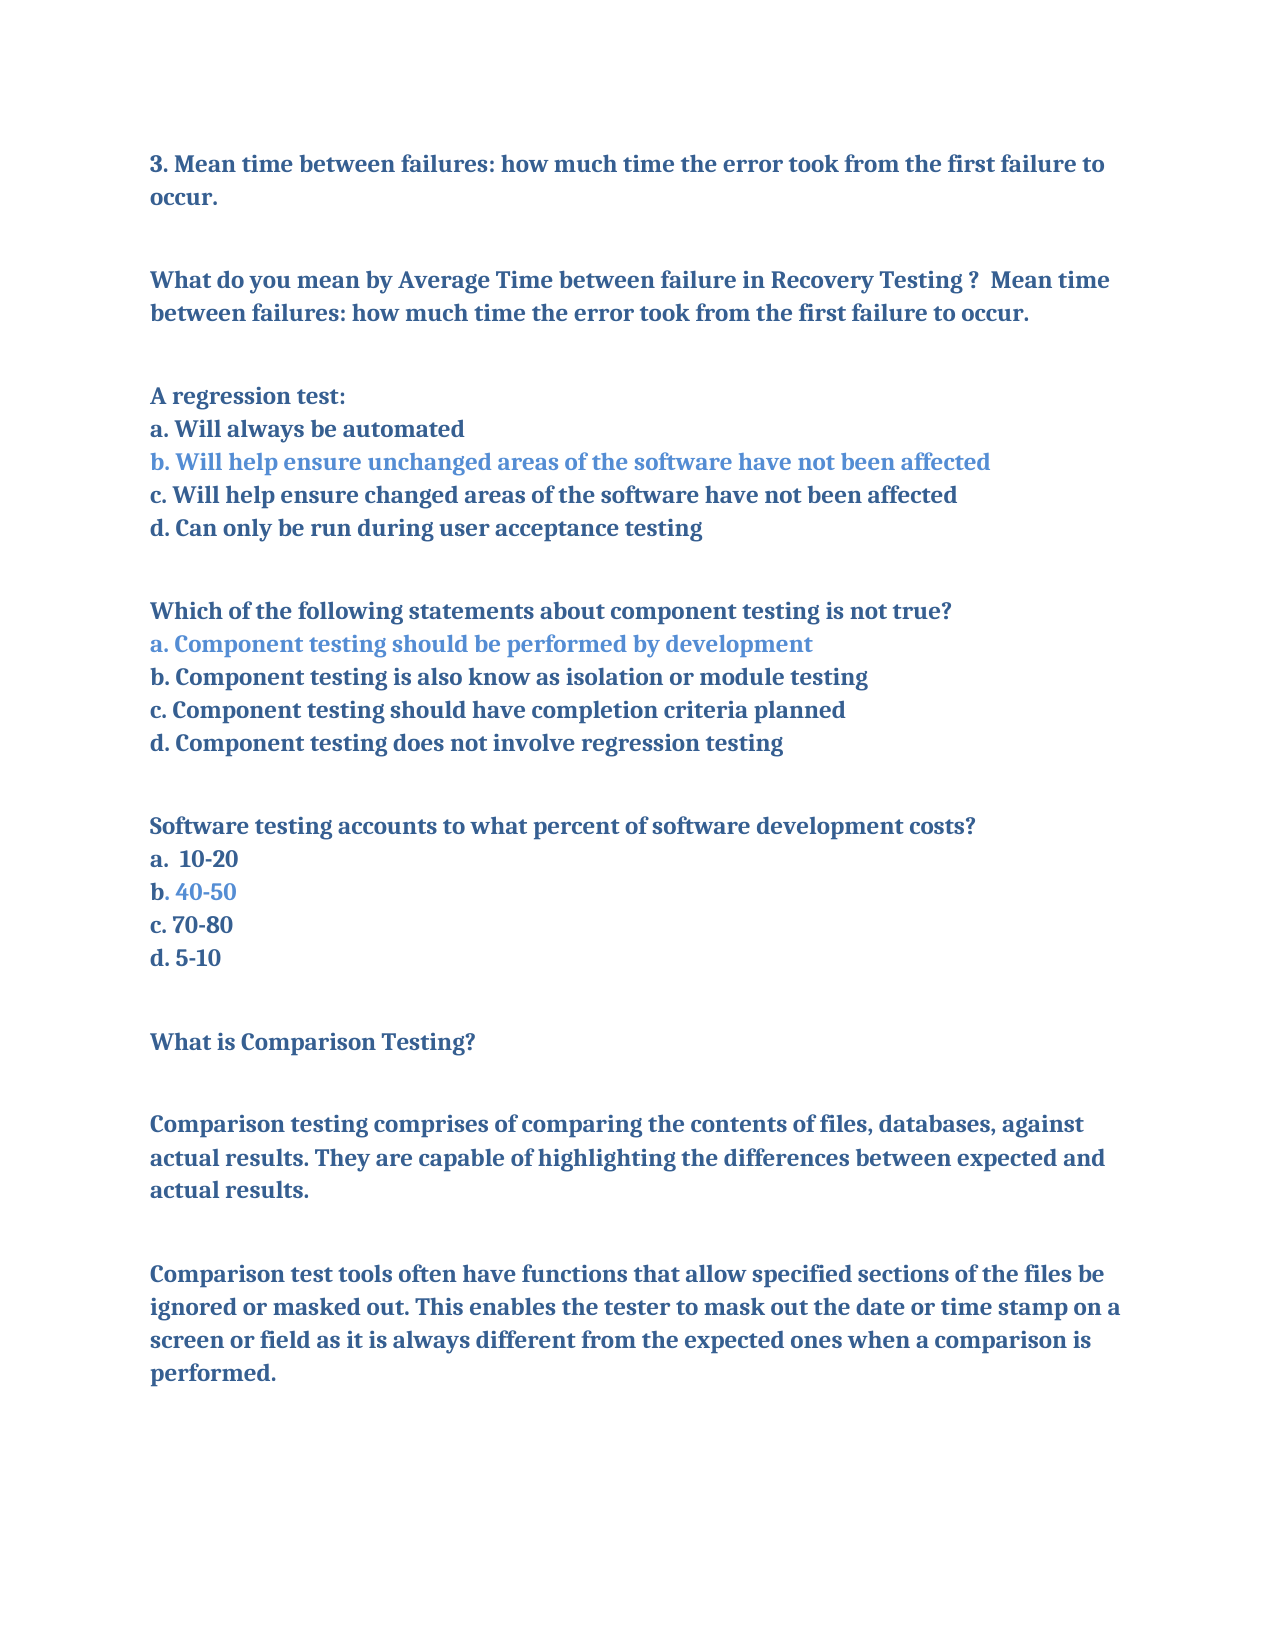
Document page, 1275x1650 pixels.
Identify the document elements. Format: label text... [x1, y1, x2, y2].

subtitle What is Comparison Testing? [150, 1027, 1125, 1056]
subtitle 3. Mean time between failures: how much time the error took from the first failure to occur. [150, 150, 1125, 212]
subtitle Comparison test tools often have functions that allow specified sections of the files be ignored or masked out. This enables the tester to mask out the date or time stamp on a screen or field as it is always different from the expected ones when a comparison is performed. [150, 1259, 1125, 1387]
subtitle Software testing accounts to what percent of software development costs? a. 10-20 b. 40-50 c. 70-80 d. 5-10 [150, 812, 1125, 973]
subtitle A regression test: a. Will always be automated b. Will help ensure unchanged areas of the software have not been affected c. Will help ensure changed areas of the software have not been affected d. Can only be run during user acceptance testing [150, 382, 1125, 543]
subtitle What do you mean by Average Time between failure in Recovery Testing ? Mean time between failures: how much time the error took from the first failure to occur. [150, 266, 1125, 328]
subtitle Comparison testing comprises of comparing the contents of files, databases, against actual results. They are capable of highlighting the differences between expected and actual results. [150, 1110, 1125, 1205]
subtitle Which of the following statements about component testing is not true? a. Component testing should be performed by development b. Component testing is also know as isolation or module testing c. Component testing should have completion criteria planned d. Component testing does not involve regression testing [150, 597, 1125, 758]
